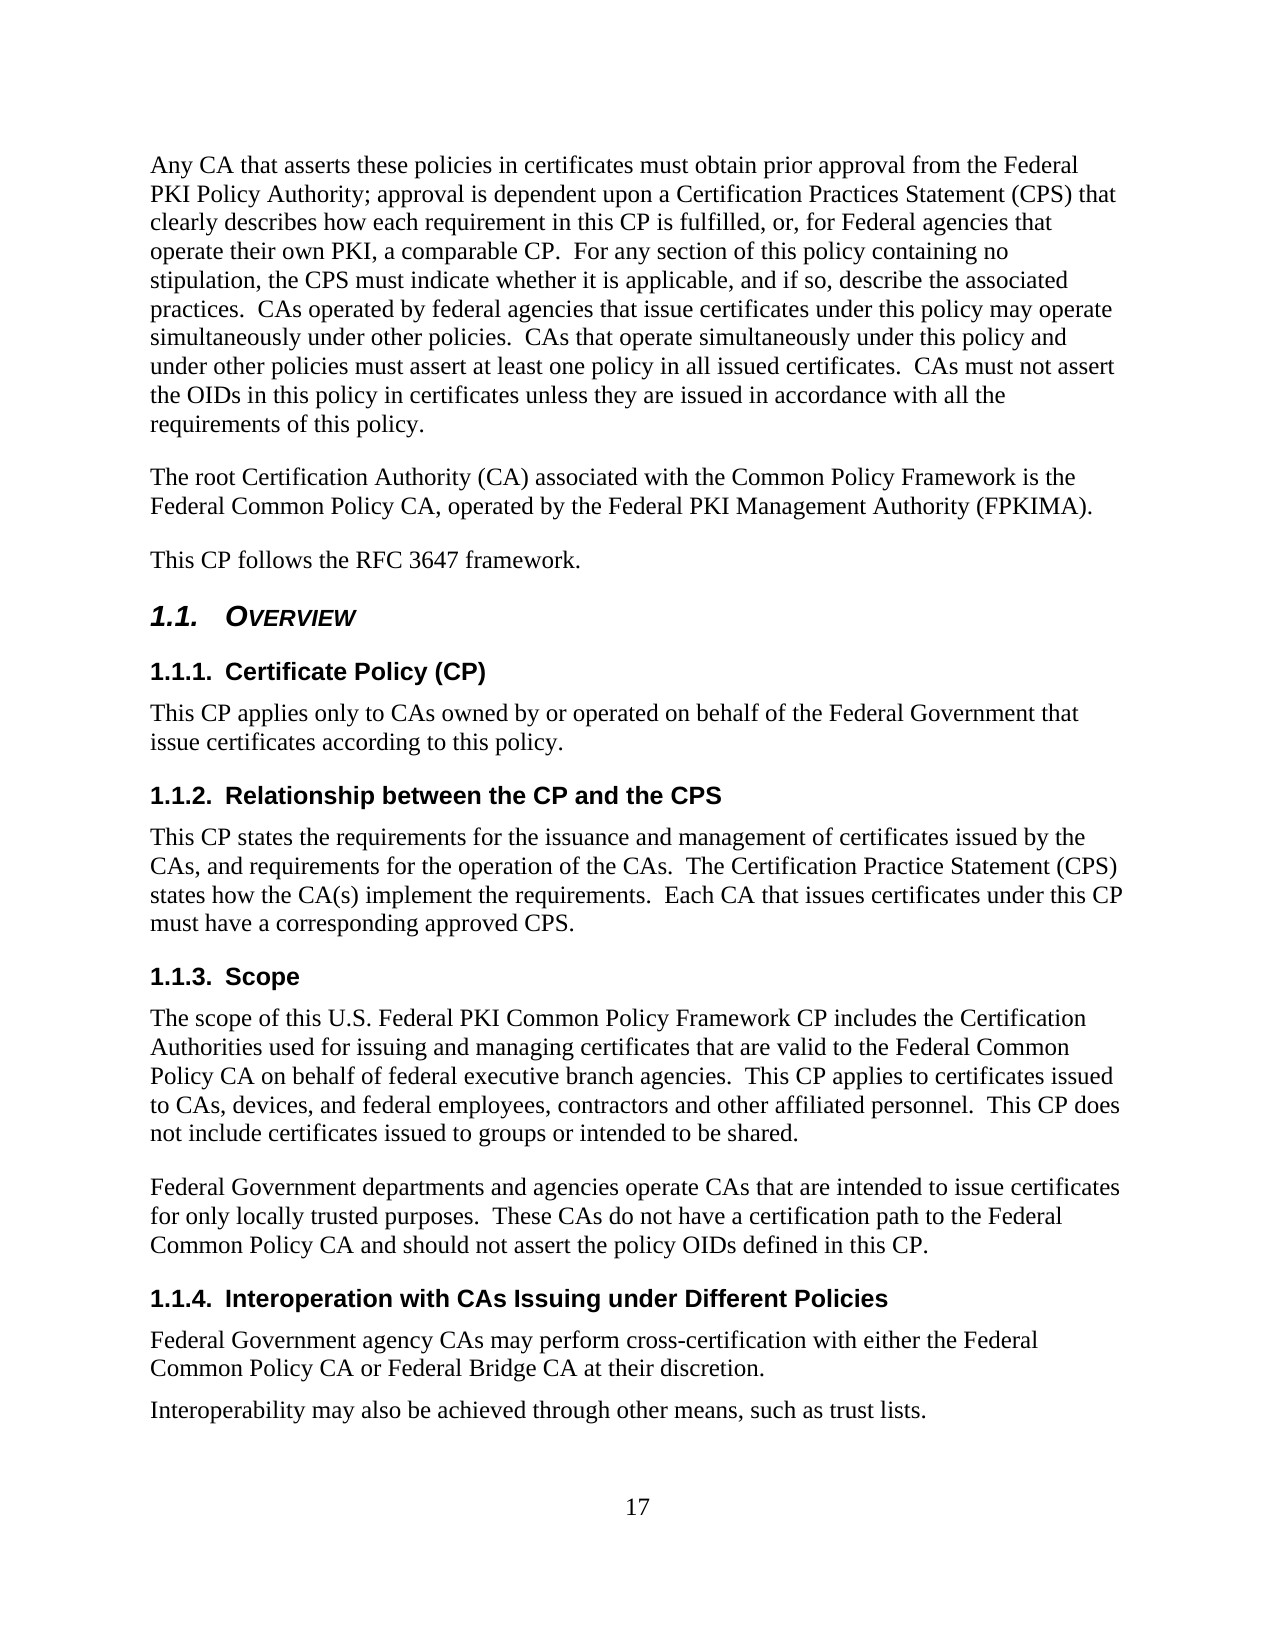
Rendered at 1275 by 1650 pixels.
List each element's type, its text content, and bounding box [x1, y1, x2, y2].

text This CP applies only to CAs owned by or operated on behalf of the Federal Government that issue certificates according to this policy. [150, 698, 1125, 756]
subtitle Interoperation with CAs Issuing under Different Policies [150, 1283, 1125, 1312]
text Federal Government departments and agencies operate CAs that are intended to issue certificates for only locally trusted purposes. These CAs do not have a certification path to the Federal Common Policy CA and should not assert the policy OIDs defined in this CP. [150, 1172, 1125, 1258]
text Interoperability may also be achieved through other means, such as trust lists. [150, 1395, 1125, 1423]
text This CP states the requirements for the issuance and management of certificates issued by the CAs, and requirements for the operation of the CAs. The Certification Practice Statement (CPS) states how the CA(s) implement the requirements. Each CA that issues certificates under this CP must have a corresponding approved CPS. [150, 822, 1125, 937]
subtitle Relationship between the CP and the CPS [150, 781, 1125, 810]
text This CP follows the RFC 3647 framework. [150, 545, 1125, 574]
subtitle Scope [150, 962, 1125, 991]
subtitle Certificate Policy (CP) [150, 657, 1125, 686]
subtitle Overview [150, 599, 1125, 632]
text The root Certification Authority (CA) associated with the Common Policy Framework is the Federal Common Policy CA, operated by the Federal PKI Management Authority (FPKIMA). [150, 462, 1125, 520]
text The scope of this U.S. Federal PKI Common Policy Framework CP includes the Certification Authorities used for issuing and managing certificates that are valid to the Federal Common Policy CA on behalf of federal executive branch agencies. This CP applies to certificates issued to CAs, devices, and federal employees, contractors and other affiliated personnel. This CP does not include certificates issued to groups or intended to be shared. [150, 1003, 1125, 1147]
text Federal Government agency CAs may perform cross-certification with either the Federal Common Policy CA or Federal Bridge CA at their discretion. [150, 1325, 1125, 1382]
text Any CA that asserts these policies in certificates must obtain prior approval from the Federal PKI Policy Authority; approval is dependent upon a Certification Practices Statement (CPS) that clearly describes how each requirement in this CP is fulfilled, or, for Federal agencies that operate their own PKI, a comparable CP. For any section of this policy containing no stipulation, the CPS must indicate whether it is applicable, and if so, describe the associated practices. CAs operated by federal agencies that issue certificates under this policy may operate simultaneously under other policies. CAs that operate simultaneously under this policy and under other policies must assert at least one policy in all issued certificates. CAs must not assert the OIDs in this policy in certificates unless they are issued in accordance with all the requirements of this policy. [150, 150, 1125, 437]
